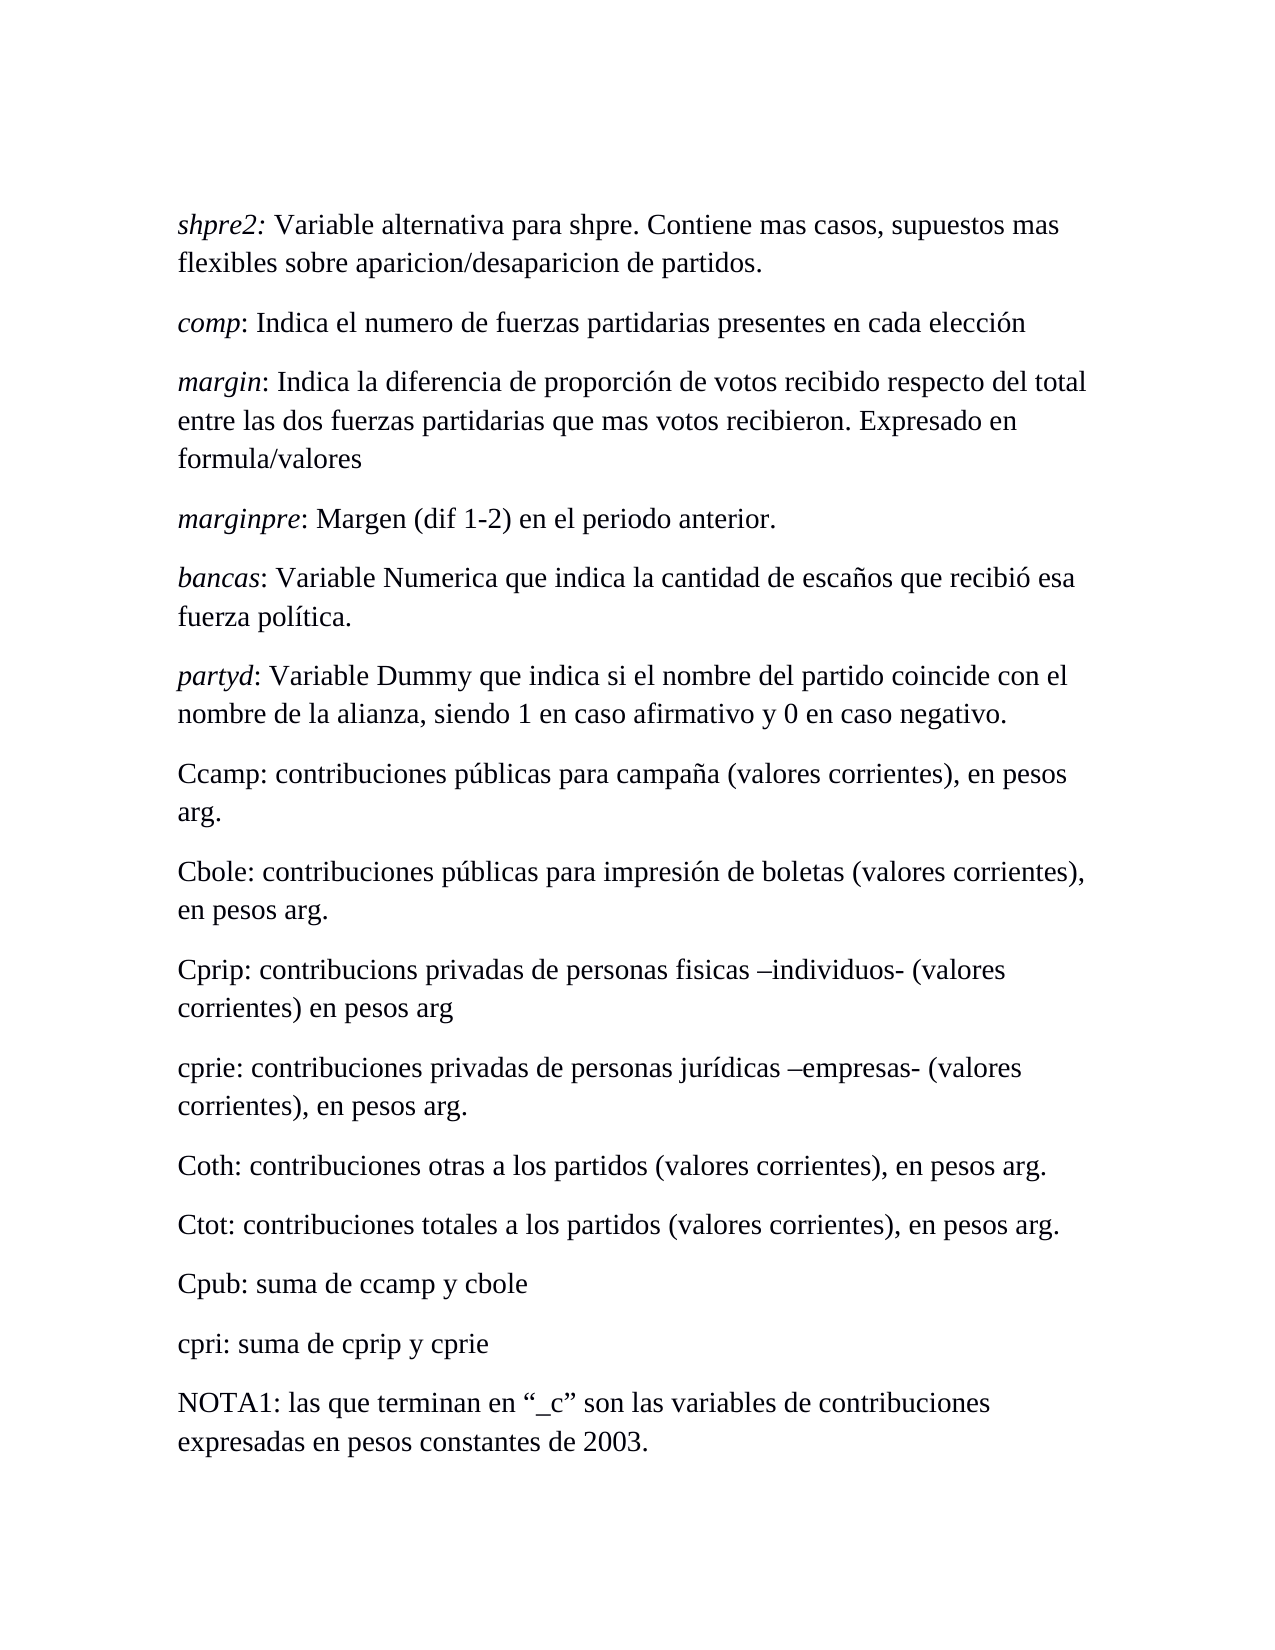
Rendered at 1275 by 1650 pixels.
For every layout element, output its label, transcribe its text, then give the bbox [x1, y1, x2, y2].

text Ctot: contribuciones totales a los partidos (valores corrientes), en pesos arg. [177, 1207, 1098, 1241]
text Coth: contribuciones otras a los partidos (valores corrientes), en pesos arg. [177, 1148, 1098, 1181]
text Ccamp: contribuciones públicas para campaña (valores corrientes), en pesos arg. [177, 756, 1098, 828]
text comp: Indica el numero de fuerzas partidarias presentes en cada elección [177, 305, 1098, 338]
text Cbole: contribuciones públicas para impresión de boletas (valores corrientes), en pesos arg. [177, 854, 1098, 926]
text NOTA1: las que terminan en “_c” son las variables de contribuciones expresadas en pesos constantes de 2003. [177, 1385, 1098, 1457]
text cpri: suma de cprip y cprie [177, 1326, 1098, 1359]
text partyd: Variable Dummy que indica si el nombre del partido coincide con el nombre de la alianza, siendo 1 en caso afirmativo y 0 en caso negativo. [177, 658, 1098, 730]
text cprie: contribuciones privadas de personas jurídicas –empresas- (valores corrientes), en pesos arg. [177, 1050, 1098, 1122]
text shpre2: Variable alternativa para shpre. Contiene mas casos, supuestos mas flexibles sobre aparicion/desaparicion de partidos. [177, 207, 1098, 279]
text marginpre: Margen (dif 1-2) en el periodo anterior. [177, 501, 1098, 534]
text bancas: Variable Numerica que indica la cantidad de escaños que recibió esa fuerza política. [177, 560, 1098, 632]
text margin: Indica la diferencia de proporción de votos recibido respecto del total entre las dos fuerzas partidarias que mas votos recibieron. Expresado en formula/valores [177, 364, 1098, 475]
text Cpub: suma de ccamp y cbole [177, 1266, 1098, 1300]
text Cprip: contribucions privadas de personas fisicas –individuos- (valores corrientes) en pesos arg [177, 952, 1098, 1024]
